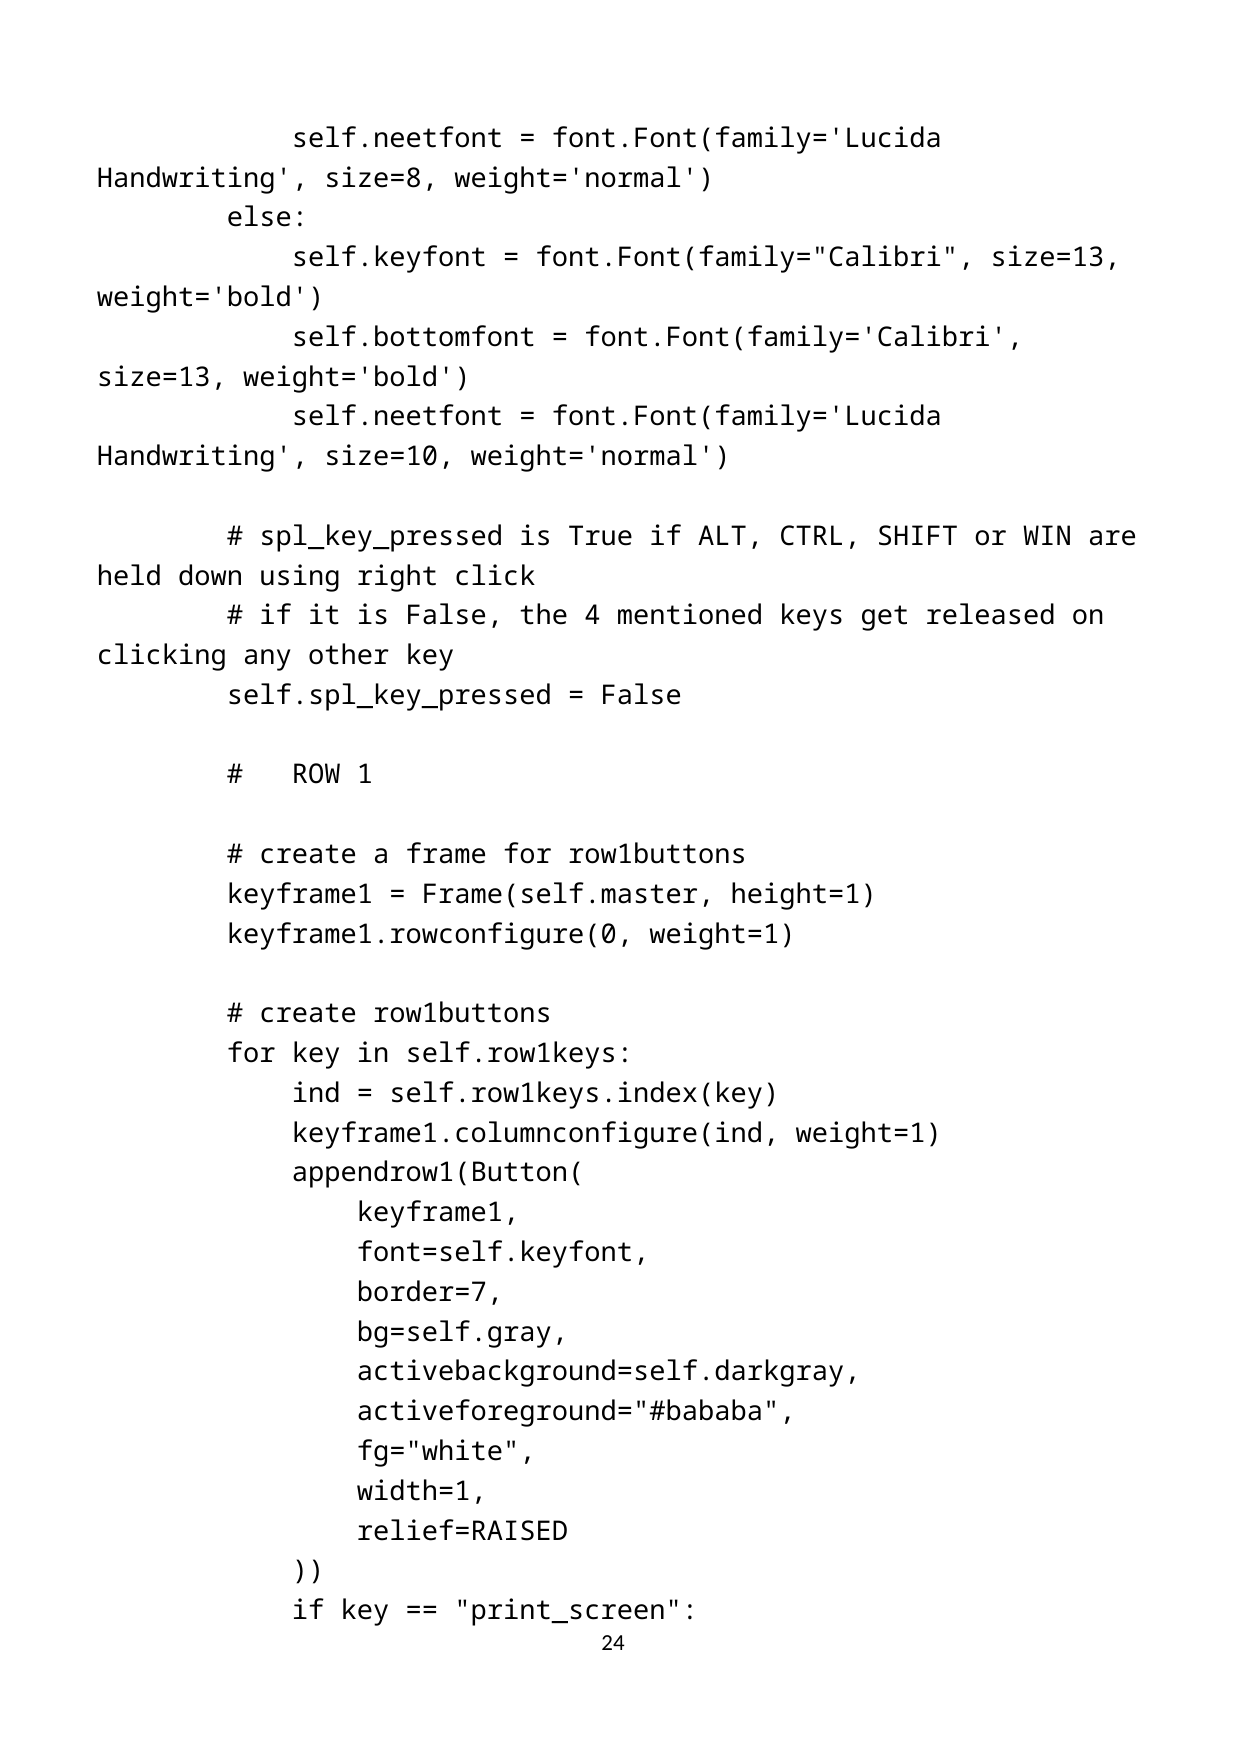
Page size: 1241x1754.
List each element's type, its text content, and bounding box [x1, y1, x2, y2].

text relief=RAISED [97, 1511, 1137, 1548]
text fg="white", [97, 1431, 1137, 1468]
text self.neetfont = font.Font(family='Lucida Handwriting', size=10, weight='normal') [97, 397, 1137, 473]
text keyframe1.columnconfigure(ind, weight=1) [97, 1113, 1137, 1150]
text width=1, [97, 1471, 1137, 1508]
text ind = self.row1keys.index(key) [97, 1073, 1137, 1110]
text for key in self.row1keys: [97, 1033, 1137, 1070]
text # if it is False, the 4 mentioned keys get released on clicking any other key [97, 596, 1137, 672]
text self.spl_key_pressed = False [97, 675, 1137, 712]
text self.bottomfont = font.Font(family='Calibri', size=13, weight='bold') [97, 317, 1137, 394]
text # spl_key_pressed is True if ALT, CTRL, SHIFT or WIN are held down using right click [97, 516, 1137, 593]
text if key == "print_screen": [97, 1591, 1137, 1627]
text font=self.keyfont, [97, 1232, 1137, 1269]
text else: [97, 198, 1137, 235]
text )) [97, 1551, 1137, 1588]
text # ROW 1 [97, 755, 1137, 792]
text # create row1buttons [97, 994, 1137, 1031]
text activebackground=self.darkgray, [97, 1352, 1137, 1389]
text # create a frame for row1buttons [97, 834, 1137, 871]
text border=7, [97, 1272, 1137, 1309]
text keyframe1, [97, 1193, 1137, 1229]
text bg=self.gray, [97, 1312, 1137, 1349]
text self.keyfont = font.Font(family="Calibri", size=13, weight='bold') [97, 238, 1137, 314]
text activeforeground="#bababa", [97, 1392, 1137, 1428]
text keyframe1.rowconfigure(0, weight=1) [97, 914, 1137, 951]
text self.neetfont = font.Font(family='Lucida Handwriting', size=8, weight='normal') [97, 118, 1137, 195]
text keyframe1 = Frame(self.master, height=1) [97, 874, 1137, 911]
text appendrow1(Button( [97, 1153, 1137, 1190]
